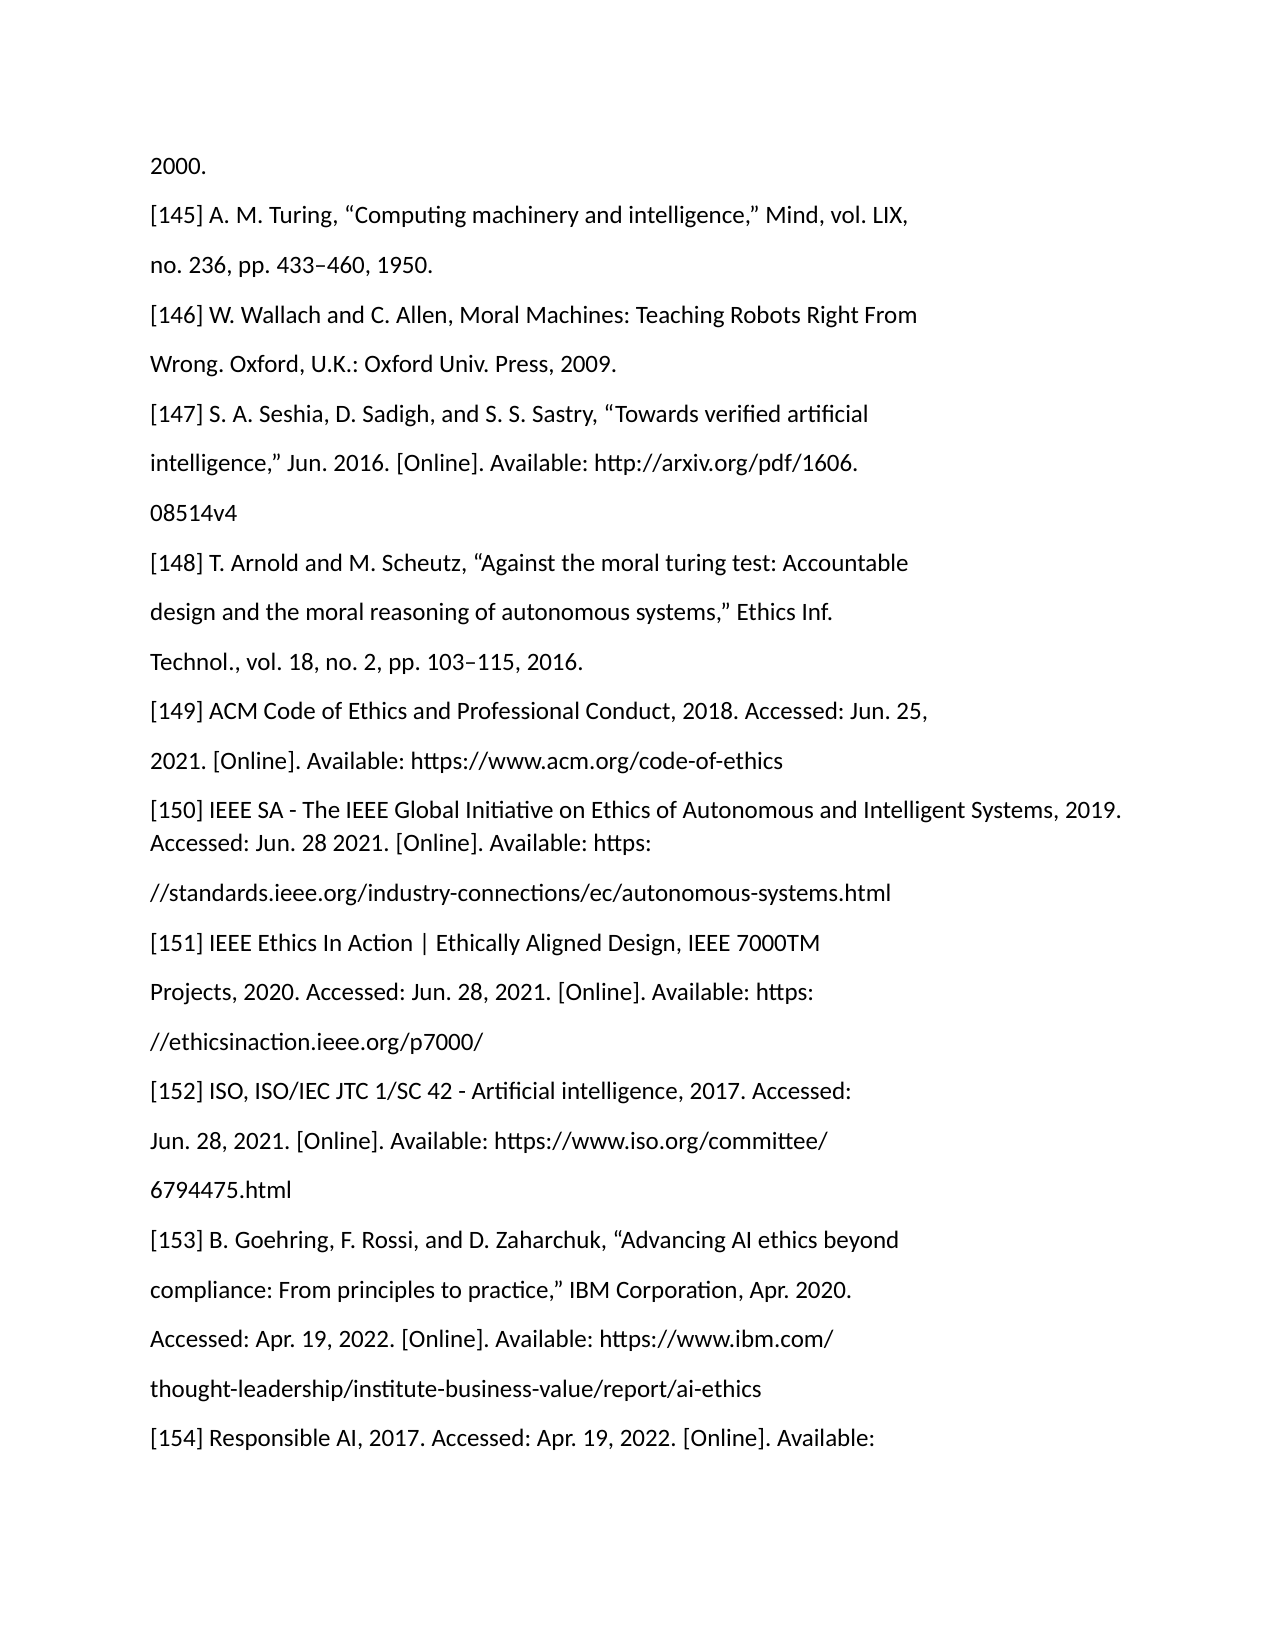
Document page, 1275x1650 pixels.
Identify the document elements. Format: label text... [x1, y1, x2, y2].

text compliance: From principles to practice,” IBM Corporation, Apr. 2020. [150, 1274, 1125, 1304]
text [146] W. Wallach and C. Allen, Moral Machines: Teaching Robots Right From [150, 299, 1125, 329]
text design and the moral reasoning of autonomous systems,” Ethics Inf. [150, 596, 1125, 627]
text [147] S. A. Seshia, D. Sadigh, and S. S. Sastry, “Towards verified artificial [150, 398, 1125, 428]
text [150] IEEE SA - The IEEE Global Initiative on Ethics of Autonomous and Intelligent Systems, 2019. Accessed: Jun. 28 2021. [Online]. Available: https: [150, 794, 1125, 858]
text [154] Responsible AI, 2017. Accessed: Apr. 19, 2022. [Online]. Available: [150, 1422, 1125, 1453]
text Jun. 28, 2021. [Online]. Available: https://www.iso.org/committee/ [150, 1125, 1125, 1156]
text Technol., vol. 18, no. 2, pp. 103–115, 2016. [150, 646, 1125, 676]
text [152] ISO, ISO/IEC JTC 1/SC 42 - Artificial intelligence, 2017. Accessed: [150, 1075, 1125, 1106]
text 6794475.html [150, 1174, 1125, 1205]
text //ethicsinaction.ieee.org/p7000/ [150, 1026, 1125, 1056]
text no. 236, pp. 433–460, 1950. [150, 249, 1125, 280]
text [149] ACM Code of Ethics and Professional Conduct, 2018. Accessed: Jun. 25, [150, 695, 1125, 726]
text Accessed: Apr. 19, 2022. [Online]. Available: https://www.ibm.com/ [150, 1323, 1125, 1354]
text 2000. [150, 150, 1125, 181]
text [153] B. Goehring, F. Rossi, and D. Zaharchuk, “Advancing AI ethics beyond [150, 1224, 1125, 1255]
text [148] T. Arnold and M. Scheutz, “Against the moral turing test: Accountable [150, 547, 1125, 577]
text [151] IEEE Ethics In Action | Ethically Aligned Design, IEEE 7000TM [150, 927, 1125, 957]
text 2021. [Online]. Available: https://www.acm.org/code-of-ethics [150, 745, 1125, 776]
text [145] A. M. Turing, “Computing machinery and intelligence,” Mind, vol. LIX, [150, 199, 1125, 230]
text intelligence,” Jun. 2016. [Online]. Available: http://arxiv.org/pdf/1606. [150, 447, 1125, 478]
text //standards.ieee.org/industry-connections/ec/autonomous-systems.html [150, 877, 1125, 908]
text 08514v4 [150, 497, 1125, 528]
text Projects, 2020. Accessed: Jun. 28, 2021. [Online]. Available: https: [150, 976, 1125, 1007]
text thought-leadership/institute-business-value/report/ai-ethics [150, 1373, 1125, 1403]
text Wrong. Oxford, U.K.: Oxford Univ. Press, 2009. [150, 348, 1125, 379]
